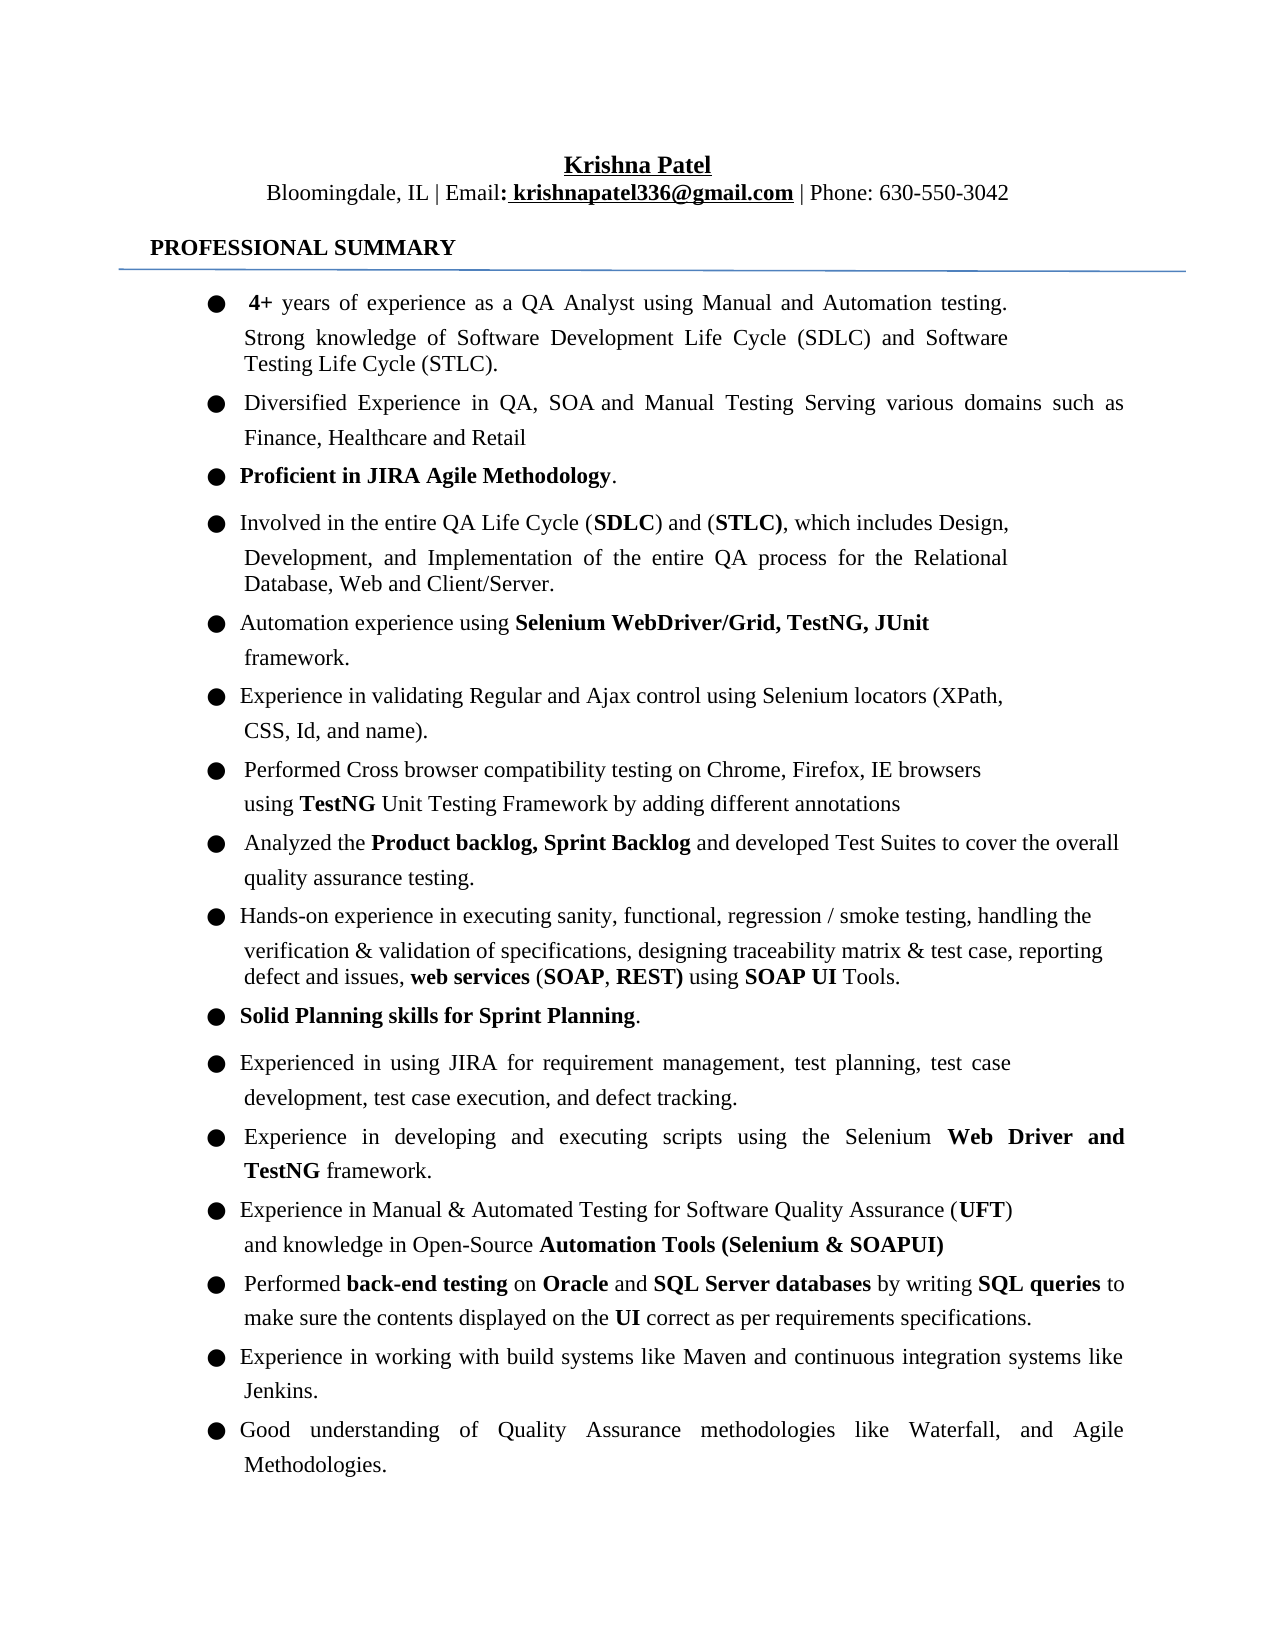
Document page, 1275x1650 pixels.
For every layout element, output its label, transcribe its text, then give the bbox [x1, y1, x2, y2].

list Experience in Manual & Automated Testing for Software Quality Assurance (UFT) and knowledge in Open-Source Automation Tools (Selenium & SOAPUI) [206, 1184, 1012, 1257]
list Performed back-end testing on Oracle and SQL Server databases by writing SQL queries to make sure the contents displayed on the UI correct as per requirements specifications. [206, 1257, 1125, 1330]
list Analyzed the Product backlog, Sprint Backlog and developed Test Suites to cover the overall quality assurance testing. [206, 817, 1125, 890]
list Involved in the entire QA Life Cycle (SDLC) and (STLC), which includes Design, Development, and Implementation of the entire QA process for the Relational Database, Web and Client/Server. [206, 497, 1009, 597]
list 4+ years of experience as a QA Analyst using Manual and Automation testing. Strong knowledge of Software Development Life Cycle (SDLC) and Software Testing Life Cycle (STLC). [206, 277, 1009, 377]
list Solid Planning skills for Sprint Planning. [206, 989, 1125, 1037]
list Diversified Experience in QA, SOA and Manual Testing Serving various domains such as Finance, Healthcare and Retail [206, 377, 1125, 450]
list Automation experience using Selenium WebDriver/Grid, TestNG, JUnit framework. [206, 597, 1009, 670]
list Proficient in JIRA Agile Methodology. [206, 450, 1009, 497]
list Experience in working with build systems like Maven and continuous integration systems like Jenkins. [206, 1331, 1125, 1404]
list Experience in validating Regular and Ajax control using Selenium locators (XPath, CSS, Id, and name). [206, 670, 1009, 743]
text PROFESSIONAL SUMMARY [150, 234, 1125, 260]
text Bloomingdale, IL | Email: krishnapatel336@gmail.com | Phone: 630-550-3042 [150, 179, 1125, 205]
text Krishna Patel [150, 150, 1125, 179]
list Good understanding of Quality Assurance methodologies like Waterfall, and Agile Methodologies. [206, 1404, 1125, 1477]
list Experienced in using JIRA for requirement management, test planning, test case development, test case execution, and defect tracking. [206, 1037, 1012, 1110]
list Experience in developing and executing scripts using the Selenium Web Driver and TestNG framework. [206, 1110, 1125, 1183]
list Hands-on experience in executing sanity, functional, regression / smoke testing, handling the verification & validation of specifications, designing traceability matrix & test case, reporting defect and issues, web services (SOAP, REST) using SOAP UI Tools. [206, 890, 1125, 989]
list Performed Cross browser compatibility testing on Chrome, Firefox, IE browsers using TestNG Unit Testing Framework by adding different annotations [206, 743, 1125, 817]
